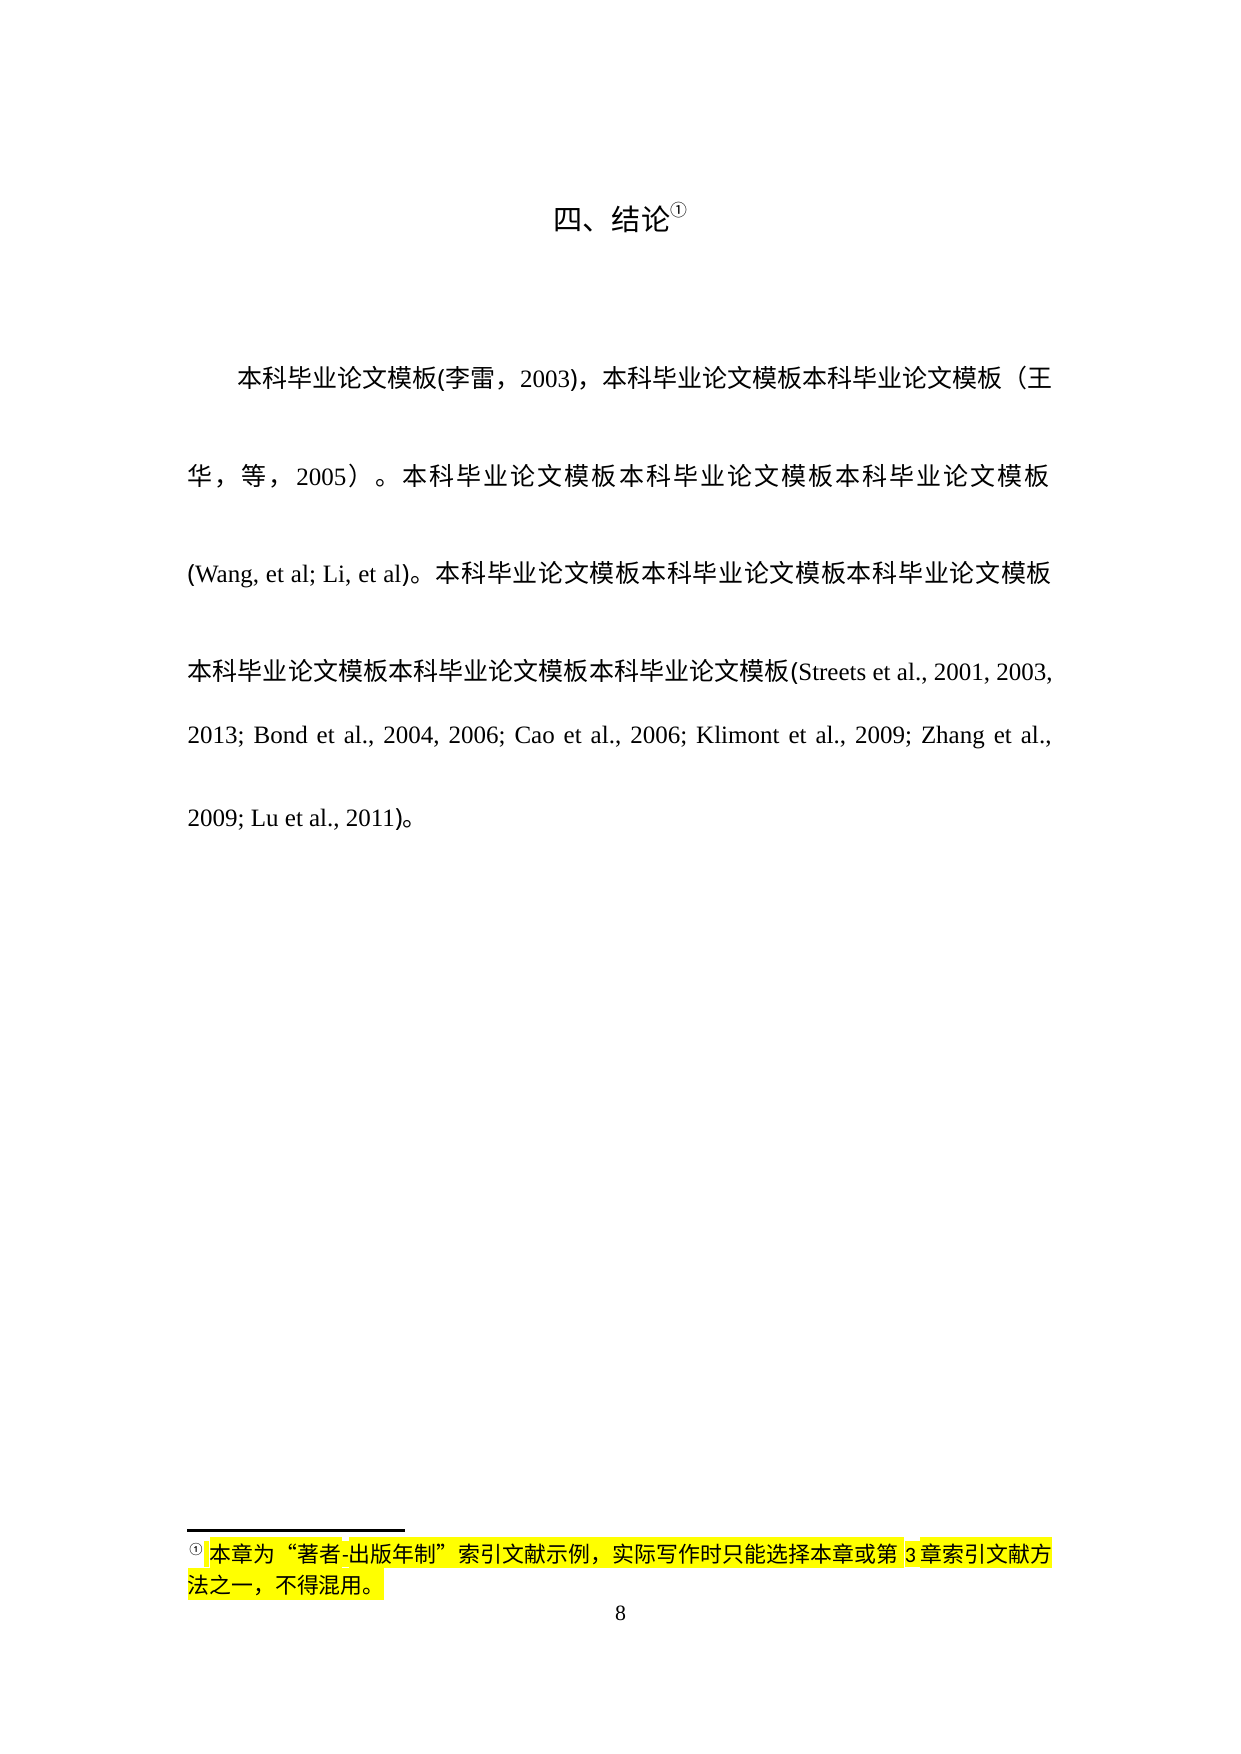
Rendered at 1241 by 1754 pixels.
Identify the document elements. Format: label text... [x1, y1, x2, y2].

text 本科毕业论文模板(李雷，2003)，本科毕业论文模板本科毕业论文模板（王 华，等，2005）。本科毕业论文模板本科毕业论文模板本科毕业论文模板(Wang, et al; Li, et al)。本科毕业论文模板本科毕业论文模板本科毕业论文模板本科毕业论文模板本科毕业论文模板本科毕业论文模板(Streets et al., 2001, 2003, 2013; Bond et al., 2004, 2006; Cao et al., 2006; Klimont et al., 2009; Zhang et al., 2009; Lu et al., 2011)。 [187, 344, 1053, 848]
subtitle 四、结论 [187, 185, 1053, 250]
